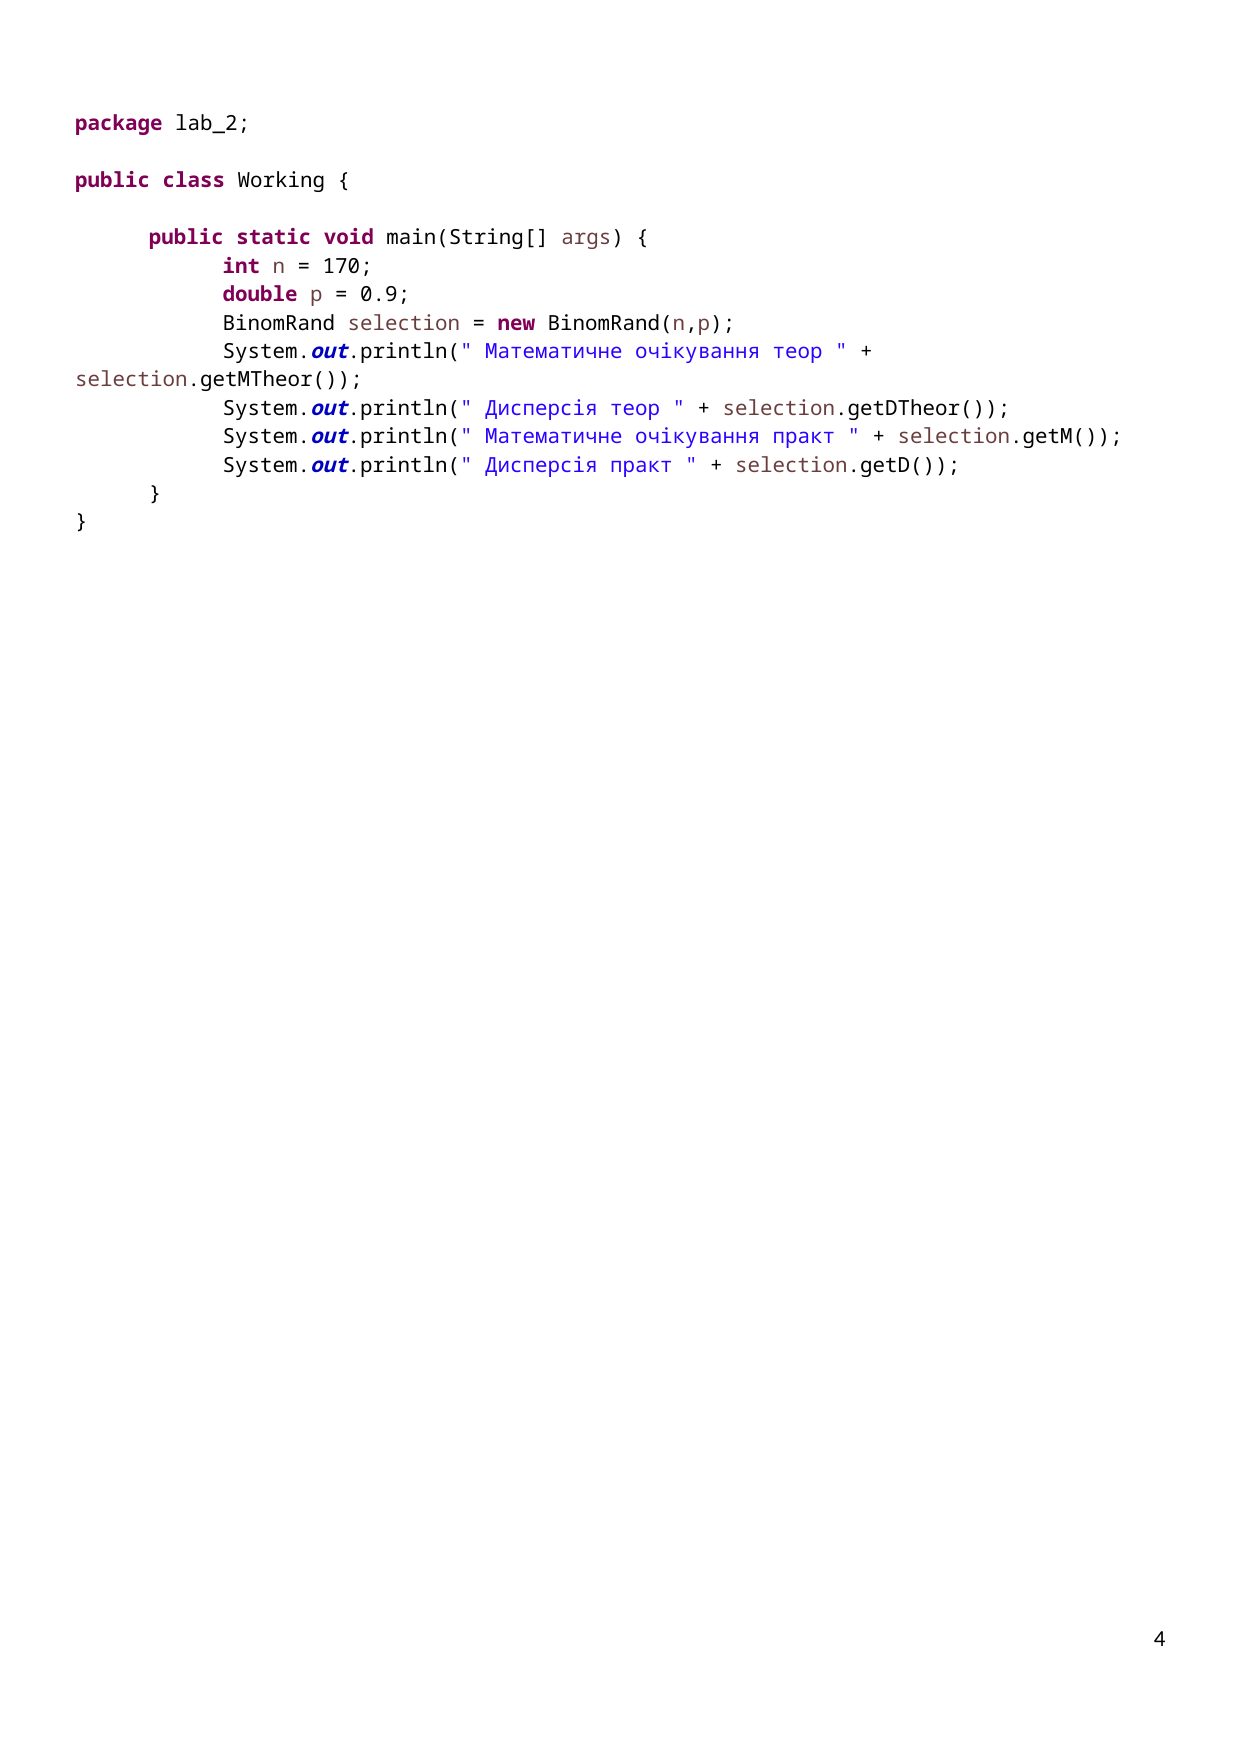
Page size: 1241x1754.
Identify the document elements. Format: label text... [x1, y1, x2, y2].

text System.out.println(" Математичне очікування теор " + selection.getMTheor()); [75, 336, 1165, 393]
text } [75, 478, 1165, 507]
text double p = 0.9; [75, 279, 1165, 308]
text System.out.println(" Дисперсія практ " + selection.getD()); [75, 450, 1165, 478]
text } [75, 507, 1165, 535]
text public static void main(String[] args) { [75, 222, 1165, 251]
text public class Working { [75, 165, 1165, 194]
text package lab_2; [75, 108, 1165, 137]
text System.out.println(" Математичне очікування практ " + selection.getM()); [75, 421, 1165, 450]
text int n = 170; [75, 251, 1165, 279]
text BinomRand selection = new BinomRand(n,p); [75, 308, 1165, 336]
text System.out.println(" Дисперсія теор " + selection.getDTheor()); [75, 393, 1165, 421]
